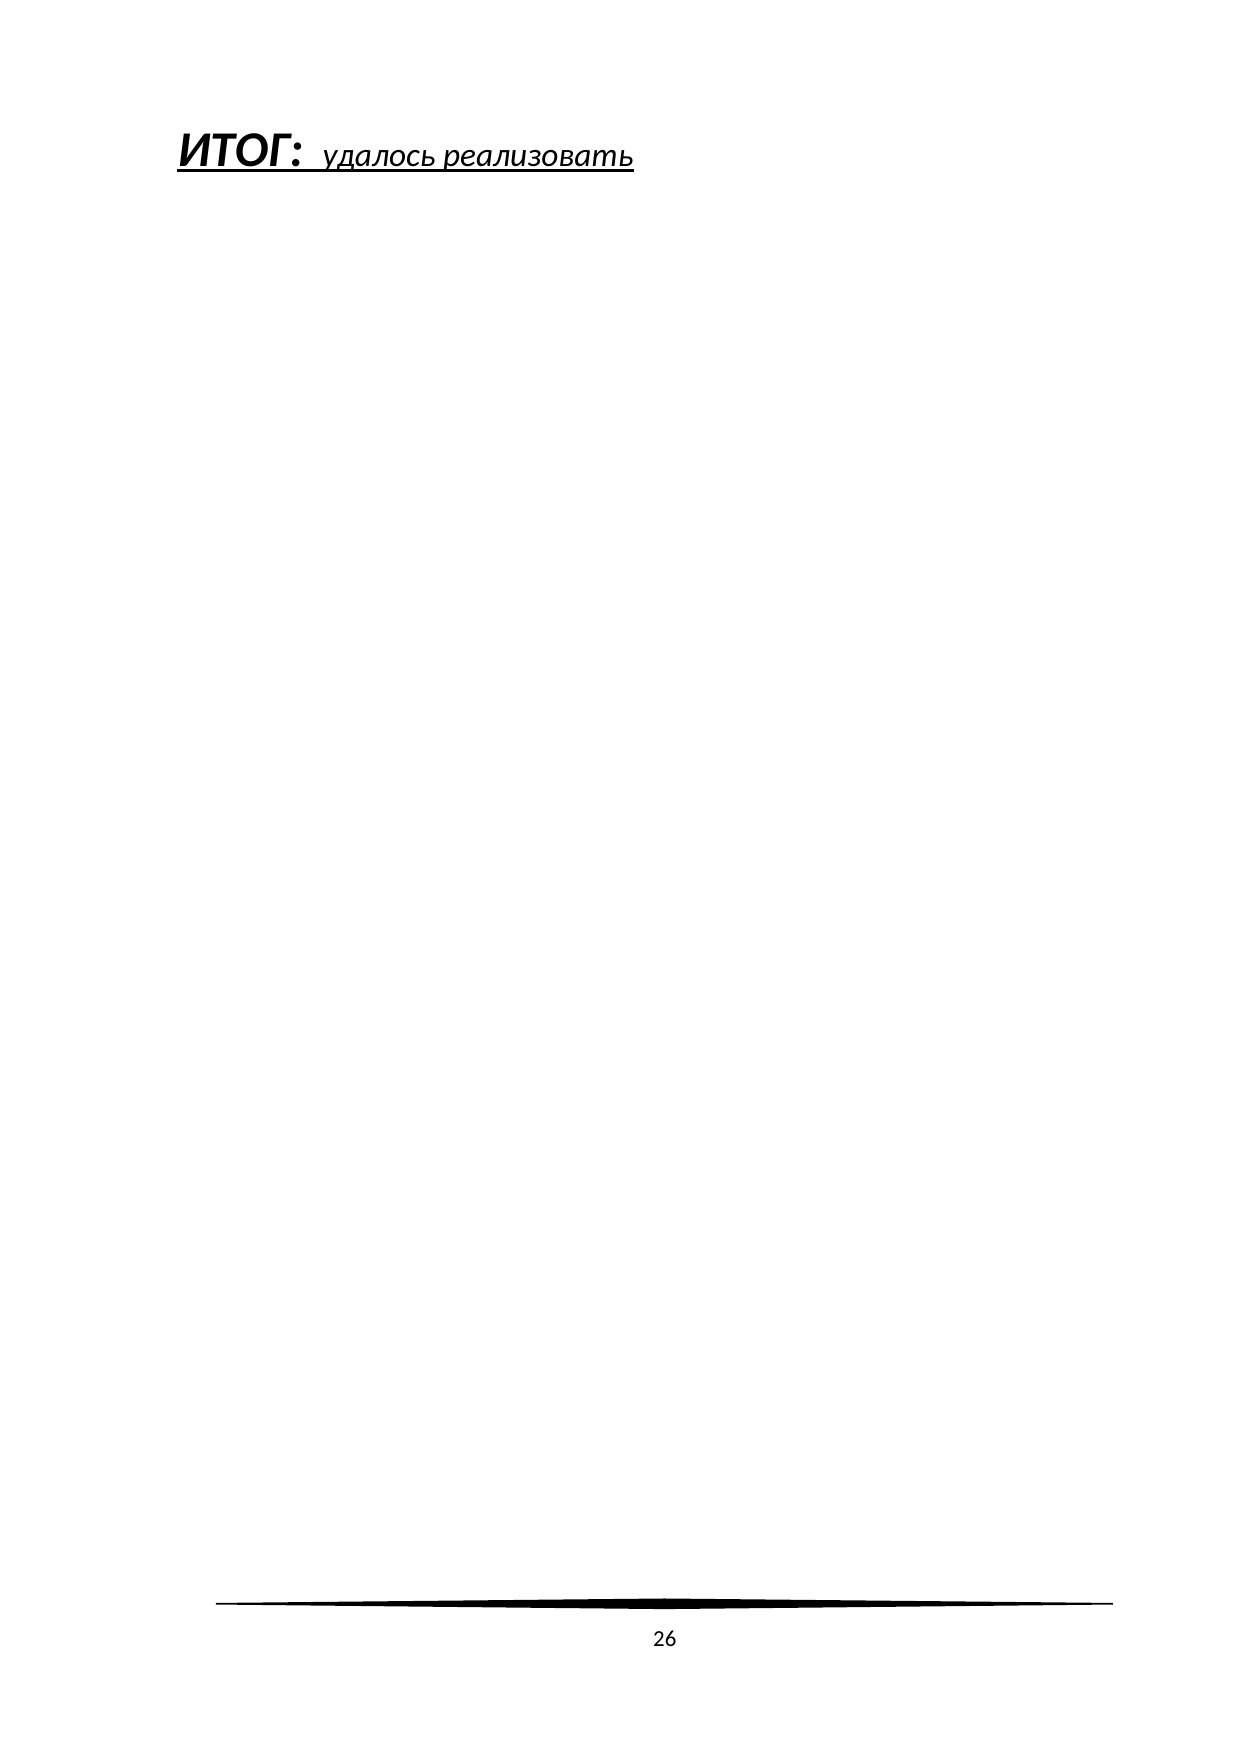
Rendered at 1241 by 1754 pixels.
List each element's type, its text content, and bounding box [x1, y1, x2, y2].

text ИТОГ: удалось реализовать [177, 118, 1152, 179]
